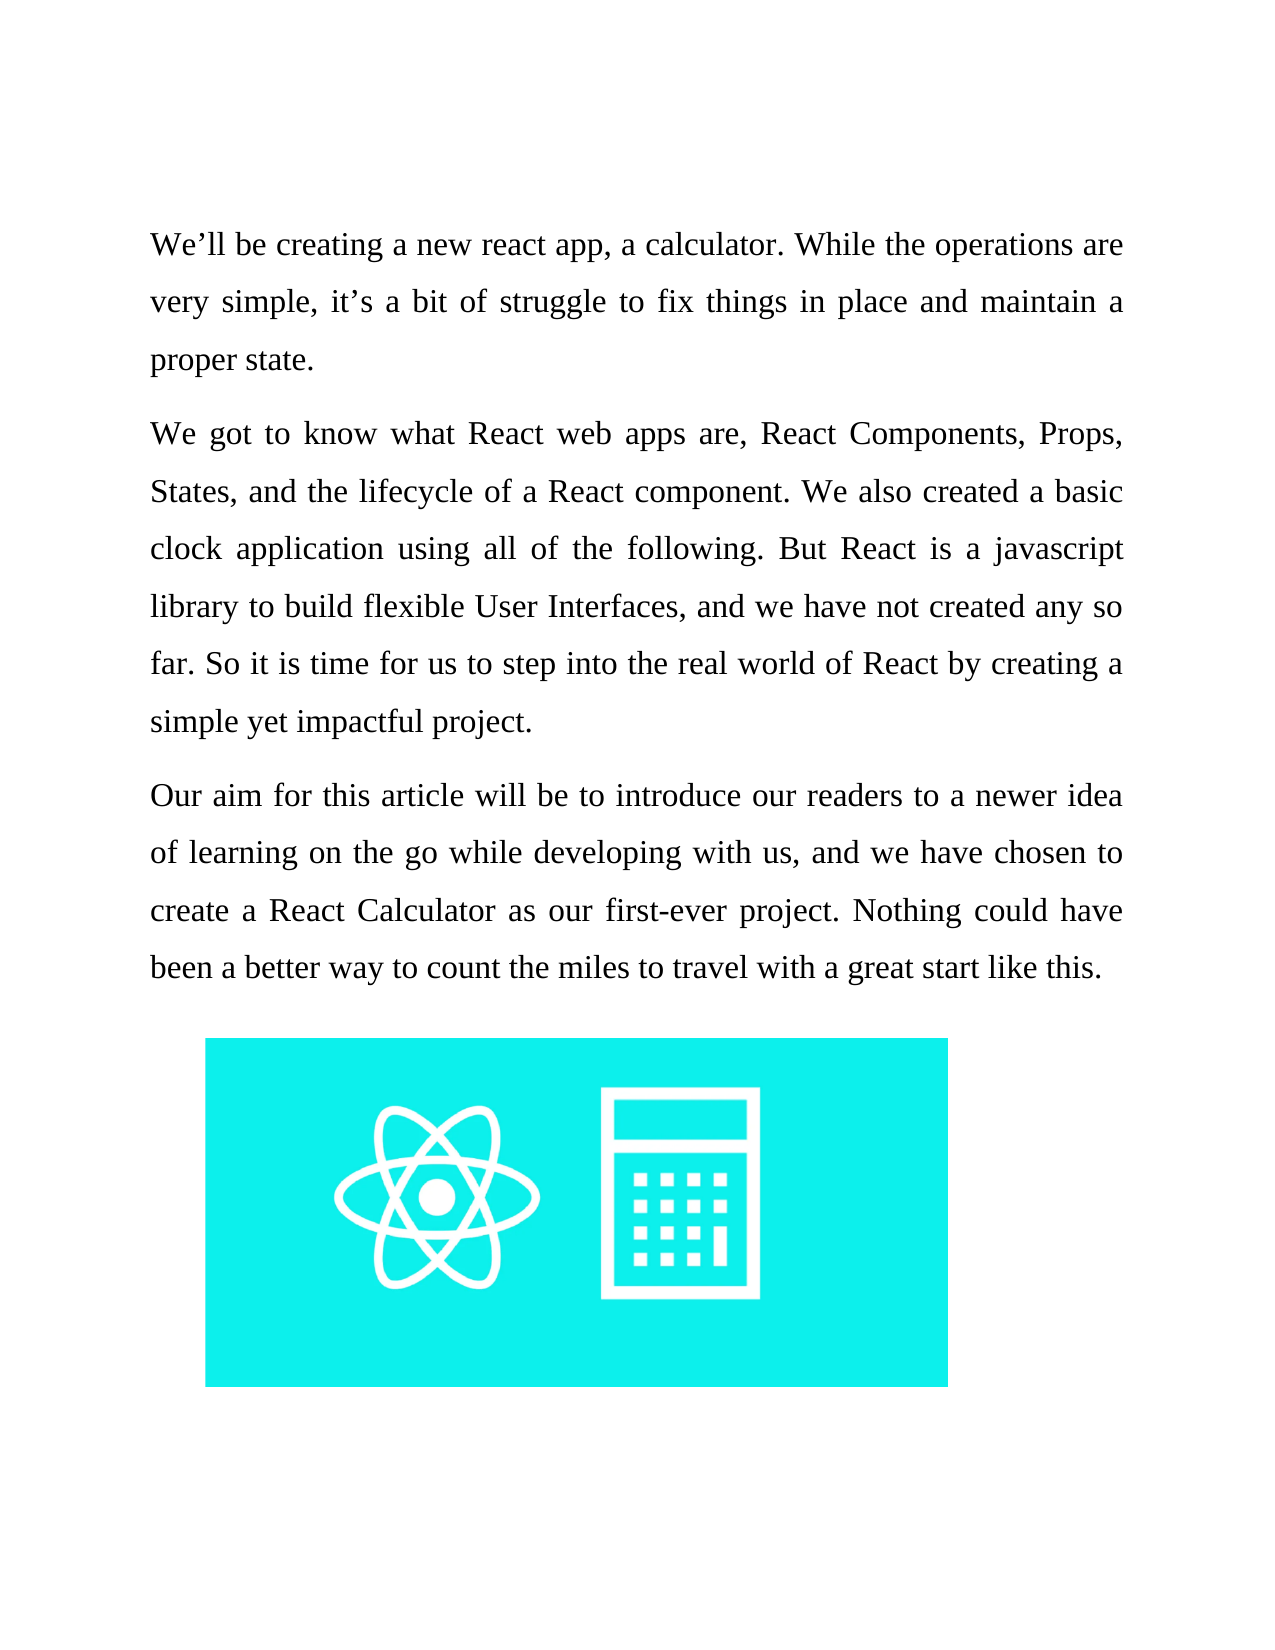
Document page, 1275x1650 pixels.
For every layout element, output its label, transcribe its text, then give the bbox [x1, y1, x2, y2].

picture [204, 1038, 952, 1390]
text We’ll be creating a new react app, a calculator. While the operations are very simple, it’s a bit of struggle to fix things in place and maintain a proper state. [150, 224, 1125, 377]
text Our aim for this article will be to introduce our readers to a newer idea of learning on the go while developing with us, and we have chosen to create a React Calculator as our first-ever project. Nothing could have been a better way to count the miles to travel with a great start like this. [150, 775, 1125, 986]
text We got to know what React web apps are, React Components, Props, States, and the lifecycle of a React component. We also created a basic clock application using all of the following. But React is a javascript library to build flexible User Interfaces, and we have not created any so far. So it is time for us to step into the real world of React by creating a simple yet impactful project. [150, 413, 1125, 739]
